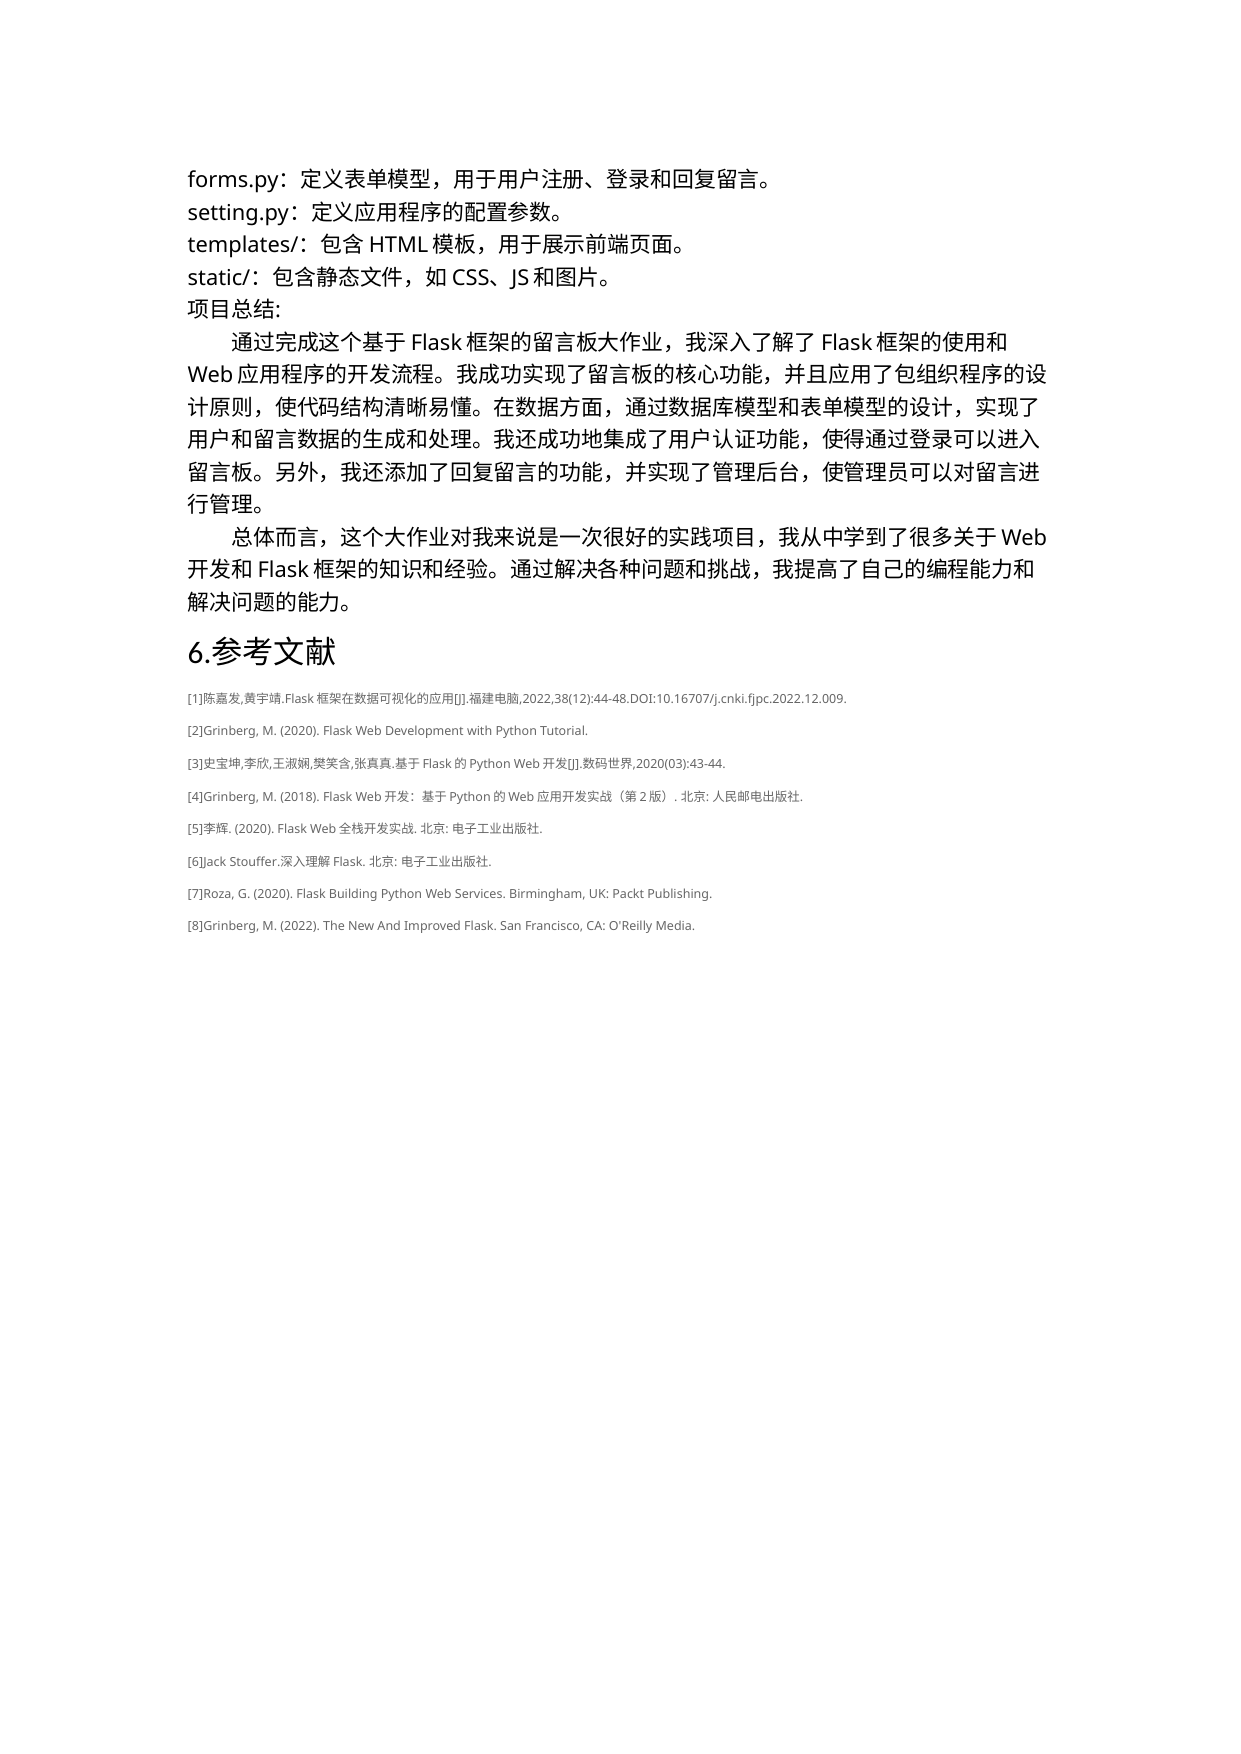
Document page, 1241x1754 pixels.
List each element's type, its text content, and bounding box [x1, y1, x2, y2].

text [7]Roza, G. (2020). Flask Building Python Web Services. Birmingham, UK: Packt Publishing. [187, 877, 1053, 909]
text [2]Grinberg, M. (2020). Flask Web Development with Python Tutorial. [187, 714, 1053, 747]
list static/：包含静态文件，如CSS、JS和图片。 [187, 259, 1053, 292]
list setting.py：定义应用程序的配置参数。 [187, 194, 1053, 227]
list 总体而言，这个大作业对我来说是一次很好的实践项目，我从中学到了很多关于Web开发和Flask框架的知识和经验。通过解决各种问题和挑战，我提高了自己的编程能力和解决问题的能力。 [187, 519, 1053, 617]
list 项目总结: [187, 292, 1053, 324]
text [8]Grinberg, M. (2022). The New And Improved Flask. San Francisco, CA: O'Reilly Media. [187, 909, 1053, 942]
list 通过完成这个基于Flask框架的留言板大作业，我深入了解了Flask框架的使用和Web应用程序的开发流程。我成功实现了留言板的核心功能，并且应用了包组织程序的设计原则，使代码结构清晰易懂。在数据方面，通过数据库模型和表单模型的设计，实现了用户和留言数据的生成和处理。我还成功地集成了用户认证功能，使得通过登录可以进入留言板。另外，我还添加了回复留言的功能，并实现了管理后台，使管理员可以对留言进行管理。 [187, 324, 1053, 519]
text [4]Grinberg, M. (2018). Flask Web开发：基于Python的Web应用开发实战（第2版）. 北京: 人民邮电出版社. [187, 779, 1053, 812]
list forms.py：定义表单模型，用于用户注册、登录和回复留言。 [187, 162, 1053, 194]
text [5]李辉. (2020). Flask Web全栈开发实战. 北京: 电子工业出版社. [187, 812, 1053, 844]
text [6]Jack Stouffer.深入理解 Flask. 北京: 电子工业出版社. [187, 844, 1053, 877]
list 6.参考文献 [187, 617, 1053, 682]
text [3]史宝坤,李欣,王淑娴,樊笑含,张真真.基于Flask的Python Web开发[J].数码世界,2020(03):43-44. [187, 747, 1053, 779]
text [1]陈嘉发,黄宇靖.Flask框架在数据可视化的应用[J].福建电脑,2022,38(12):44-48.DOI:10.16707/j.cnki.fjpc.2022.12.009. [187, 682, 1053, 714]
list templates/：包含HTML模板，用于展示前端页面。 [187, 227, 1053, 259]
